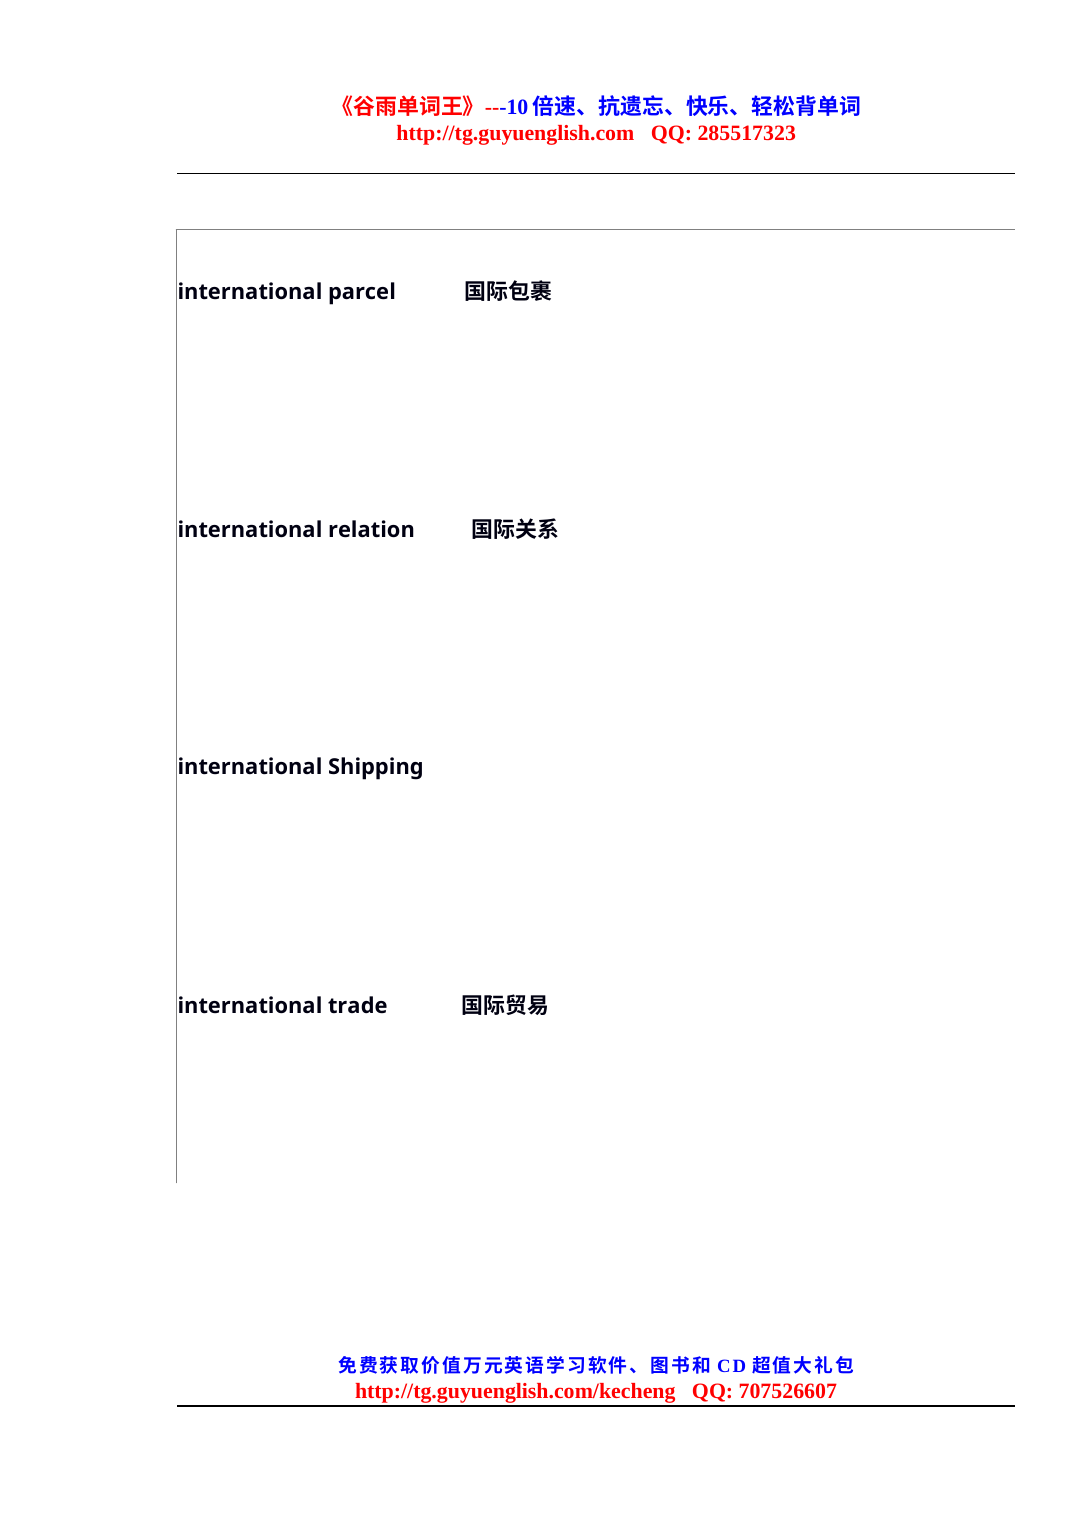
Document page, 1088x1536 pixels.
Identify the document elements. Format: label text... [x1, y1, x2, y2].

text international Shipping [177, 706, 1015, 825]
text international parcel 国际包裹 [177, 230, 1015, 349]
text international trade 国际贸易 [177, 944, 1015, 1063]
text international relation 国际关系 [177, 468, 1015, 587]
